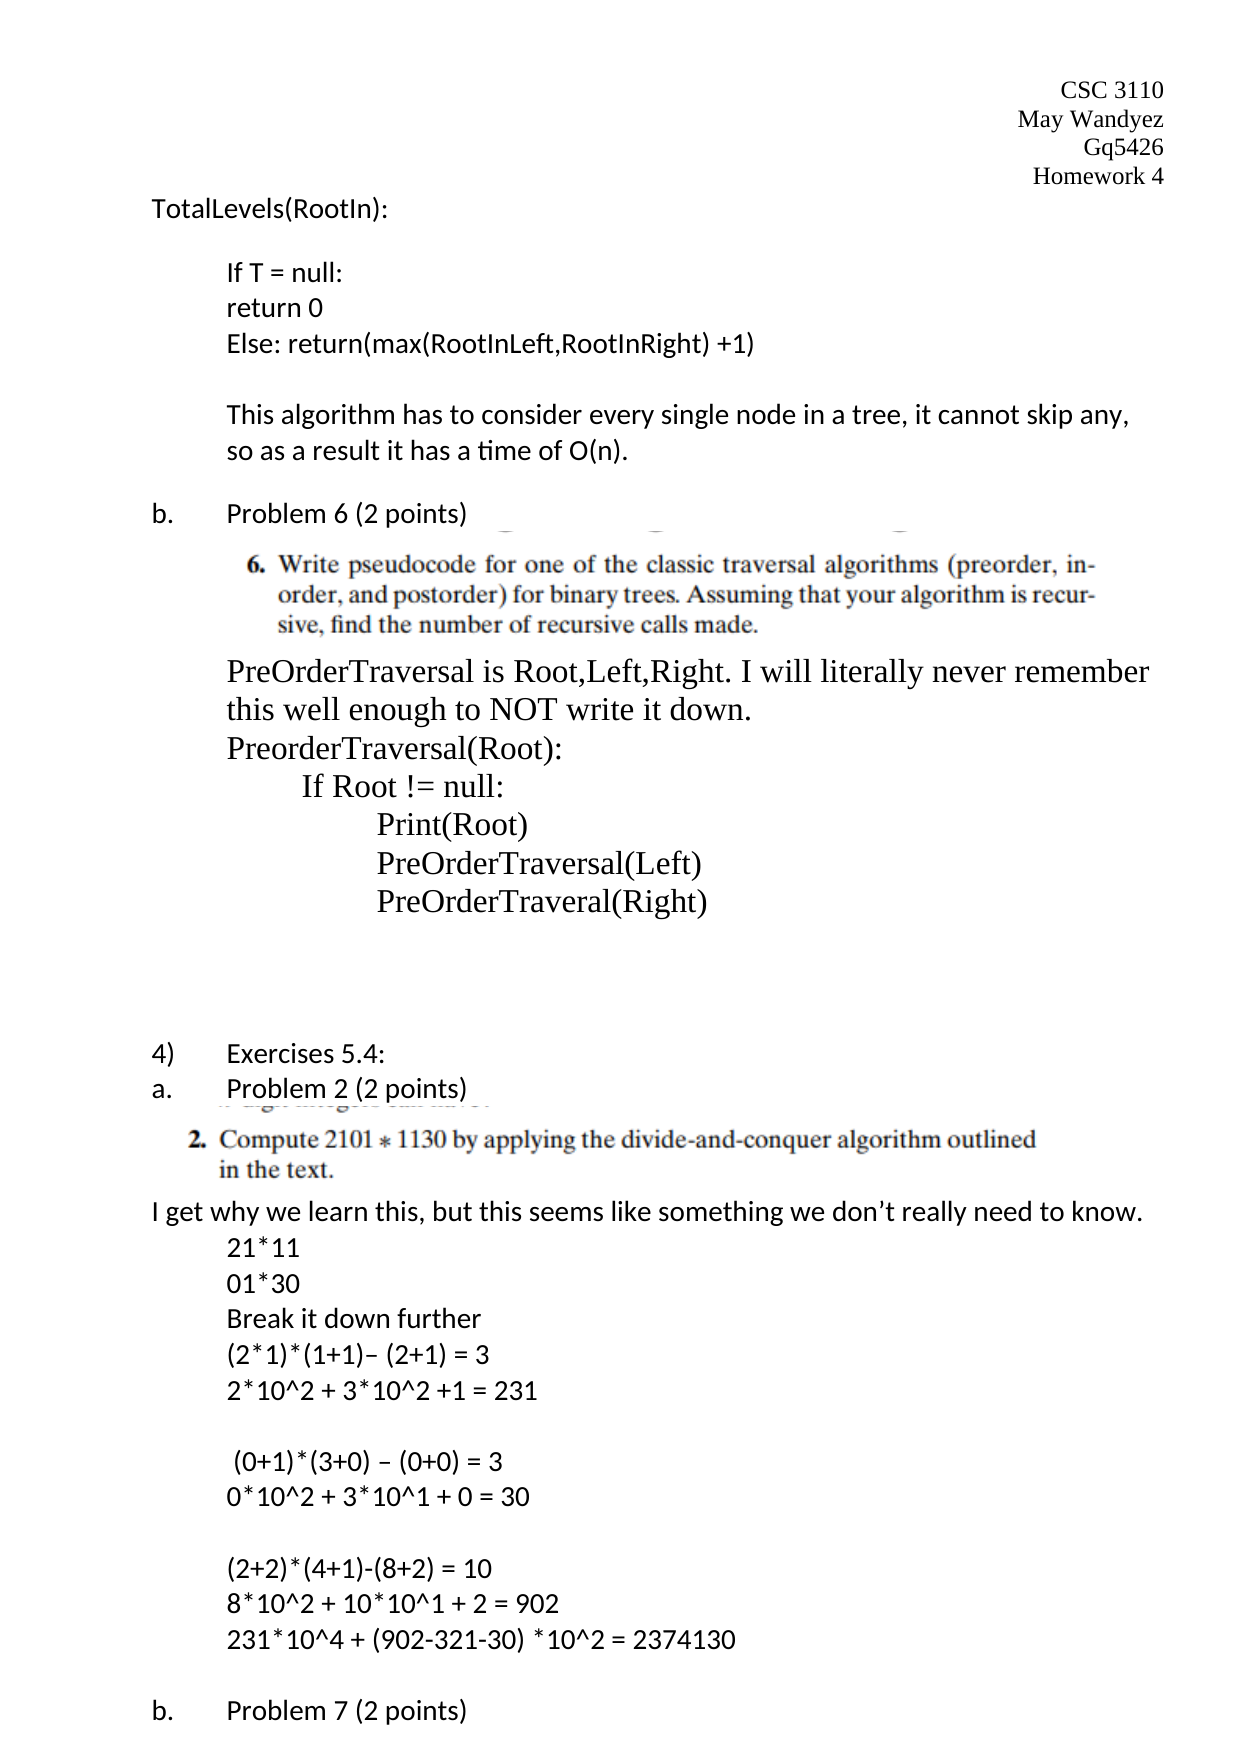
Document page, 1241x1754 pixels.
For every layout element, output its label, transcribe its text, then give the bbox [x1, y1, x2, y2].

list (0+1)*(3+0) – (0+0) = 3 [226, 1443, 1164, 1478]
text If T = null: return 0 [226, 254, 1164, 325]
list (2+2)*(4+1)-(8+2) = 10 [226, 1550, 1164, 1585]
list 8*10^2 + 10*10^1 + 2 = 902 [226, 1585, 1164, 1621]
list Print(Root) [226, 805, 1164, 843]
list 2*10^2 + 3*10^2 +1 = 231 [226, 1372, 1164, 1407]
list PreOrderTraveral(Right) [226, 881, 1164, 920]
list Problem 7 (2 points) [151, 1692, 1164, 1728]
text Else: return(max(RootInLeft,RootInRight) +1) This algorithm has to consider every single node in a tree, it cannot skip any, so as a result it has a time of O(n). [226, 325, 1164, 495]
list 21*11 01*30 Break it down further (2*1)*(1+1)– (2+1) = 3 [226, 1229, 1164, 1372]
list 231*10^4 + (902-321-30) *10^2 = 2374130 [226, 1621, 1164, 1657]
list Exercises 5.4: [151, 1035, 1164, 1070]
list PreorderTraversal(Root): [226, 728, 1164, 766]
list 0*10^2 + 3*10^1 + 0 = 30 [226, 1478, 1164, 1514]
picture [151, 1106, 1060, 1194]
list PreOrderTraversal(Left) [226, 843, 1164, 881]
picture [226, 531, 1110, 652]
list If Root != null: [226, 766, 1164, 805]
list Problem 6 (2 points) [151, 495, 1164, 531]
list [151, 190, 1164, 254]
